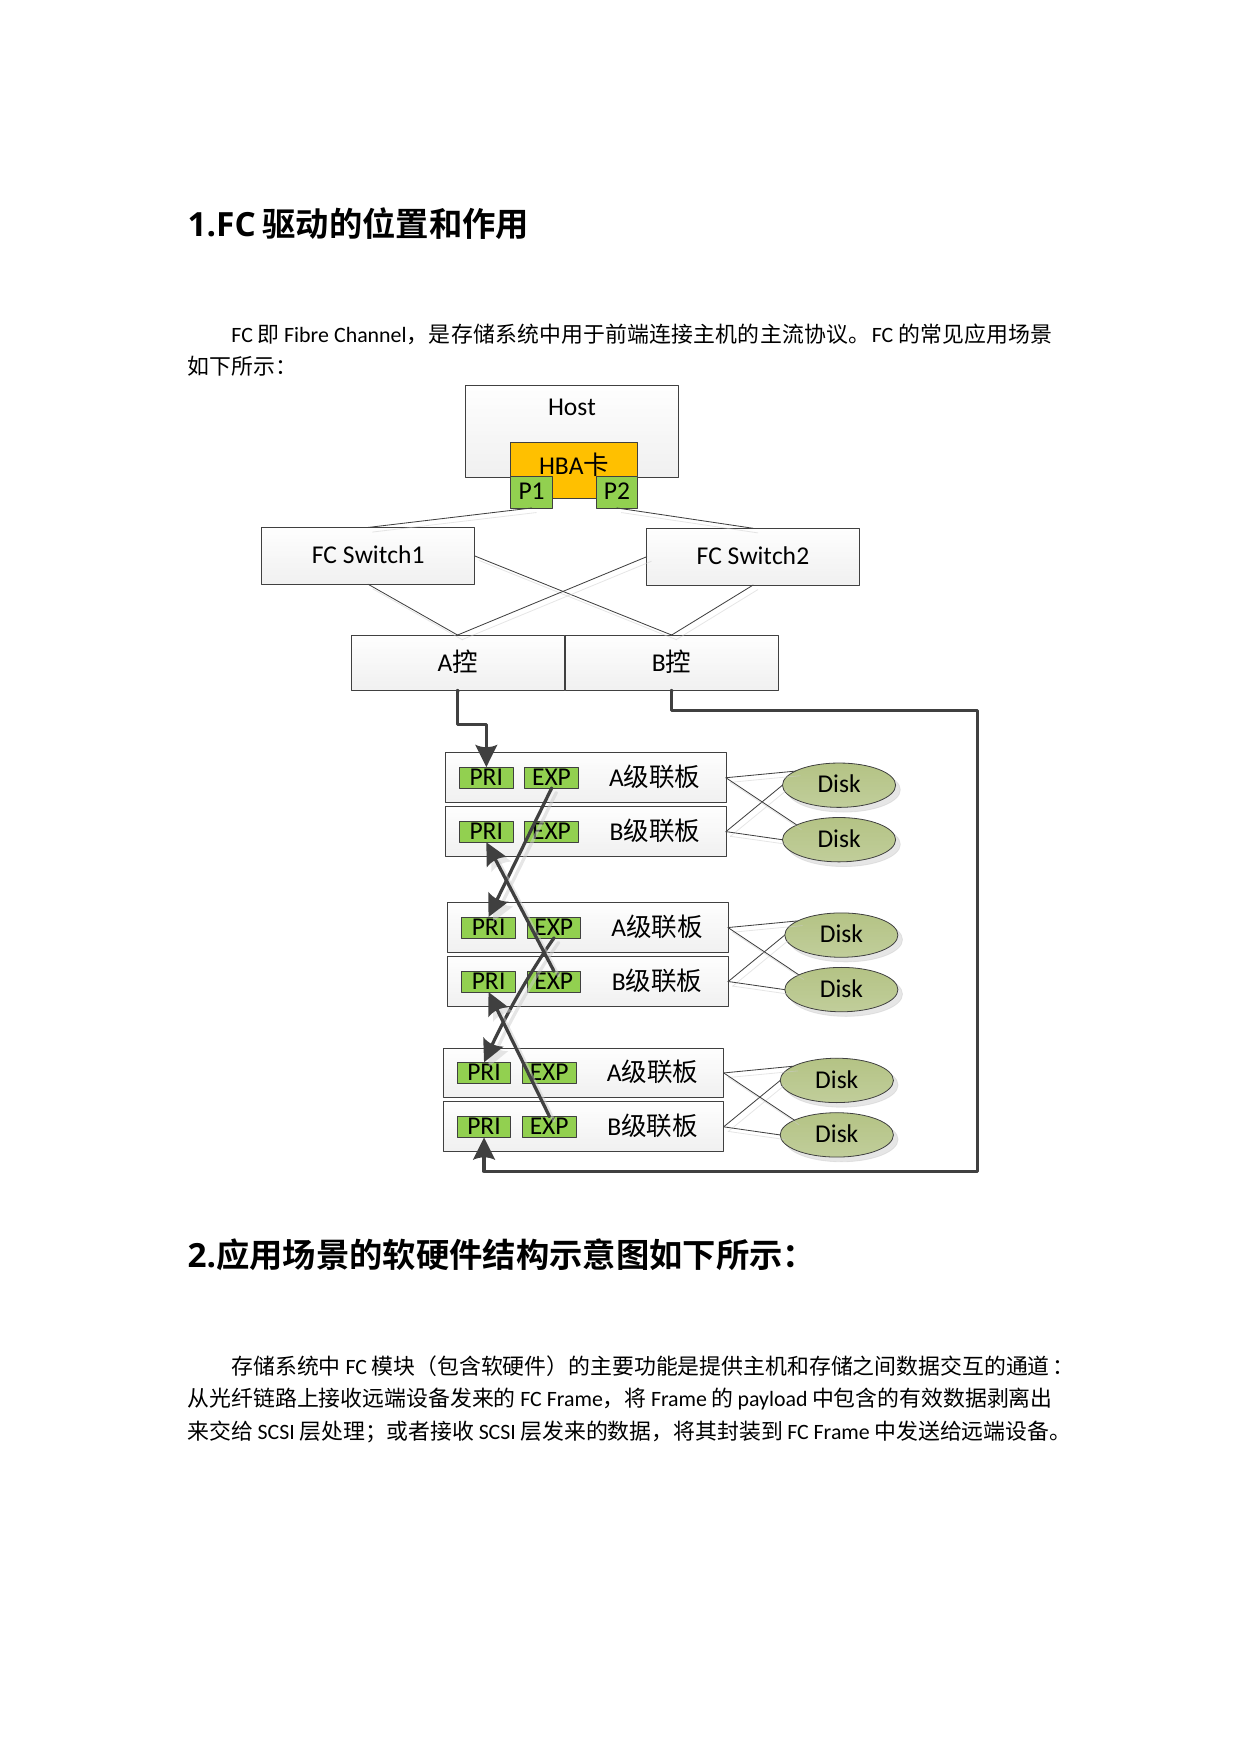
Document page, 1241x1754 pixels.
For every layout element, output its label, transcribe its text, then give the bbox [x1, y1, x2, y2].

text FC即Fibre Channel，是存储系统中用于前端连接主机的主流协议。FC的常见应用场景如下所示： [187, 316, 1053, 381]
subtitle 1.FC驱动的位置和作用 [187, 189, 1053, 254]
text 存储系统中FC模块（包含软硬件）的主要功能是提供主机和存储之间数据交互的通道：从光纤链路上接收远端设备发来的FC Frame，将Frame的payload中包含的有效数据剥离出来交给SCSI层处理；或者接收SCSI层发来的数据，将其封装到FC Frame中发送给远端设备。 [187, 1348, 1053, 1446]
subtitle 2.应用场景的软硬件结构示意图如下所示： [187, 1221, 1053, 1286]
